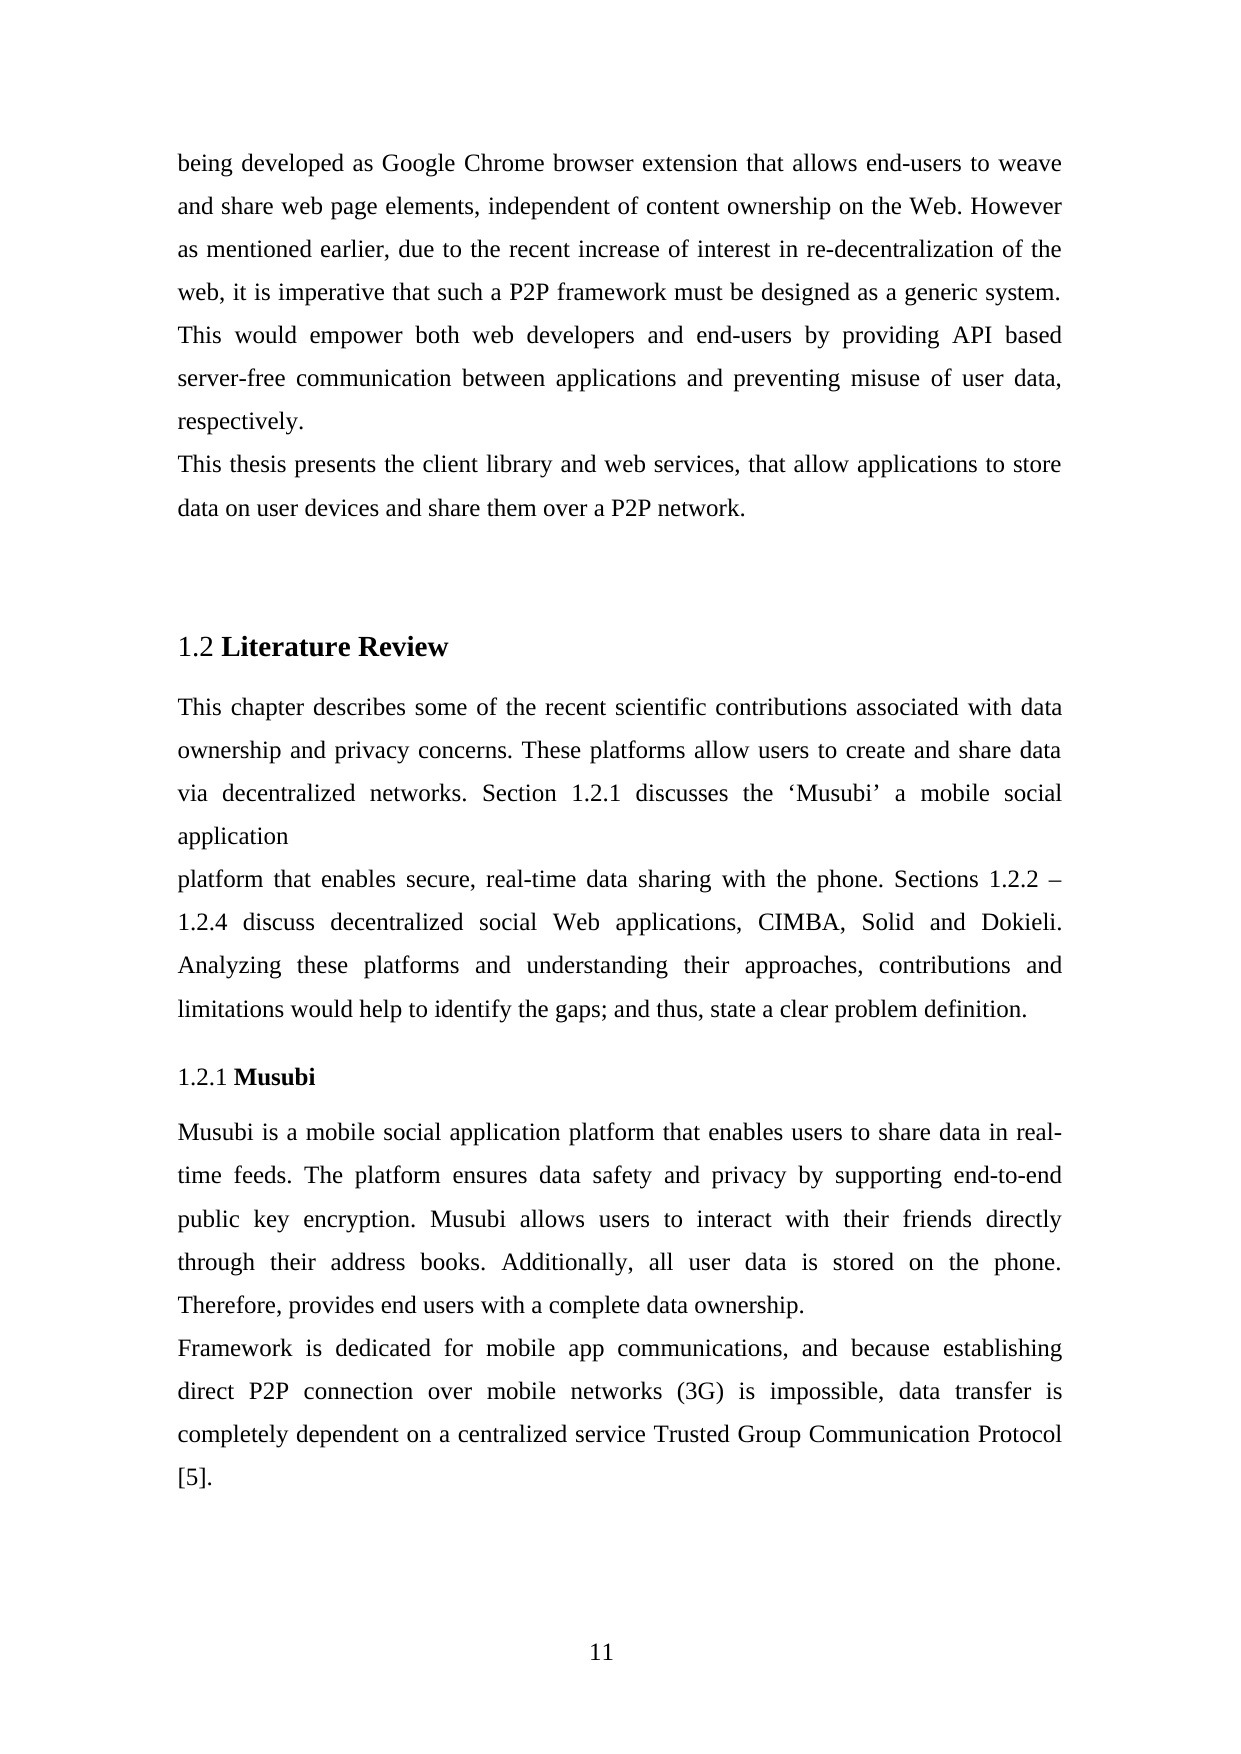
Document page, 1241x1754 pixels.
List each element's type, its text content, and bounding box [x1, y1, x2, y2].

subtitle Literature Review [177, 629, 1063, 662]
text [177, 148, 1063, 435]
text This chapter describes some of the recent scientific contributions associated with data ownership and privacy concerns. These platforms allow users to create and share data via decentralized networks. Section 1.2.1 discusses the ‘Musubi’ a mobile social application [177, 692, 1063, 850]
subtitle Musubi [177, 1062, 1063, 1091]
text Musubi is a mobile social application platform that enables users to share data in real-time feeds. The platform ensures data safety and privacy by supporting end-to-end public key encryption. Musubi allows users to interact with their friends directly through their address books. Additionally, all user data is stored on the phone. Therefore, provides end users with a complete data ownership. [177, 1117, 1063, 1319]
text Framework is dedicated for mobile app communications, and because establishing direct P2P connection over mobile networks (3G) is impossible, data transfer is completely dependent on a centralized service Trusted Group Communication Protocol . [177, 1333, 1063, 1491]
text platform that enables secure, real-time data sharing with the phone. Sections 1.2.2 – 1.2.4 discuss decentralized social Web applications, CIMBA, Solid and Dokieli. Analyzing these platforms and understanding their approaches, contributions and limitations would help to identify the gaps; and thus, state a clear problem definition. [177, 864, 1063, 1022]
text This thesis presents the client library and web services, that allow applications to store data on user devices and share them over a P2P network. [177, 449, 1063, 521]
